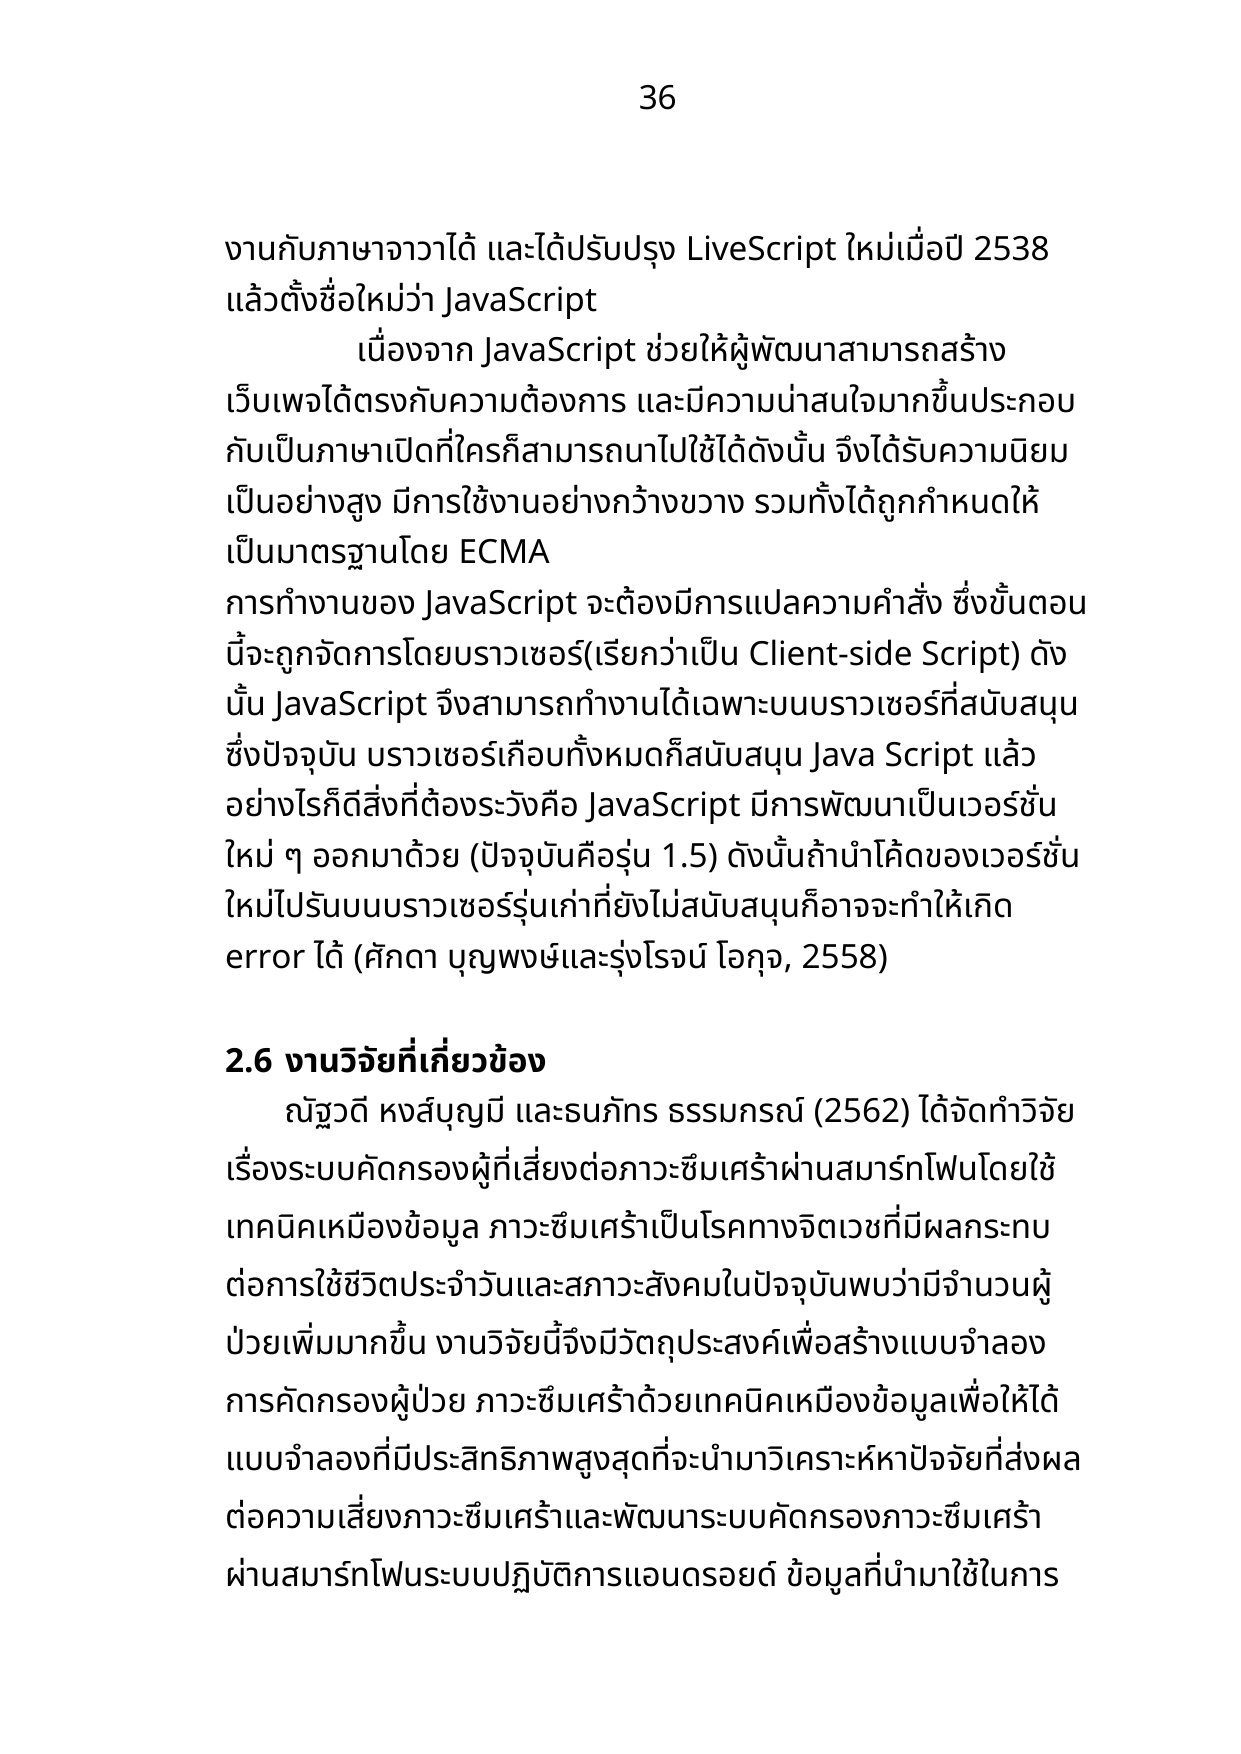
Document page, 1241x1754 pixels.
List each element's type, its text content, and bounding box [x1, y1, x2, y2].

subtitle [225, 1087, 1090, 1601]
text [225, 225, 1090, 326]
text เนื่องจาก JavaScript ช่วยให้ผู้พัฒนาสามารถสร้างเว็บเพจได้ตรงกับความต้องการ และมีความน่าสนใจมากขึ้นประกอบกับเป็นภาษาเปิดที่ใครก็สามารถนาไปใช้ได้ดังนั้น จึงได้รับความนิยมเป็นอย่างสูง มีการใช้งานอย่างกว้างขวาง รวมทั้งได้ถูกกำหนดให้เป็นมาตรฐานโดย ECMA การทำงานของ JavaScript จะต้องมีการแปลความคำสั่ง ซึ่งขั้นตอนนี้จะถูกจัดการโดยบราวเซอร์(เรียกว่าเป็น Client-side Script) ดังนั้น JavaScript จึงสามารถทำงานได้เฉพาะบนบราวเซอร์ที่สนับสนุน ซึ่งปัจจุบัน บราวเซอร์เกือบทั้งหมดก็สนับสนุน Java Script แล้วอย่างไรก็ดีสิ่งที่ต้องระวังคือ JavaScript มีการพัฒนาเป็นเวอร์ชั่นใหม่ ๆ ออกมาด้วย (ปัจจุบันคือรุ่น 1.5) ดังนั้นถ้านำโค้ดของเวอร์ชั่นใหม่ไปรันบนบราวเซอร์รุ่นเก่าที่ยังไม่สนับสนุนก็อาจจะทำให้เกิด error ได้ (ศักดา บุญพงษ์และรุ่งโรจน์ โอกุจ, 2558) [225, 326, 1090, 983]
subtitle งานวิจัยที่เกี่ยวข้อง [225, 1037, 1090, 1087]
